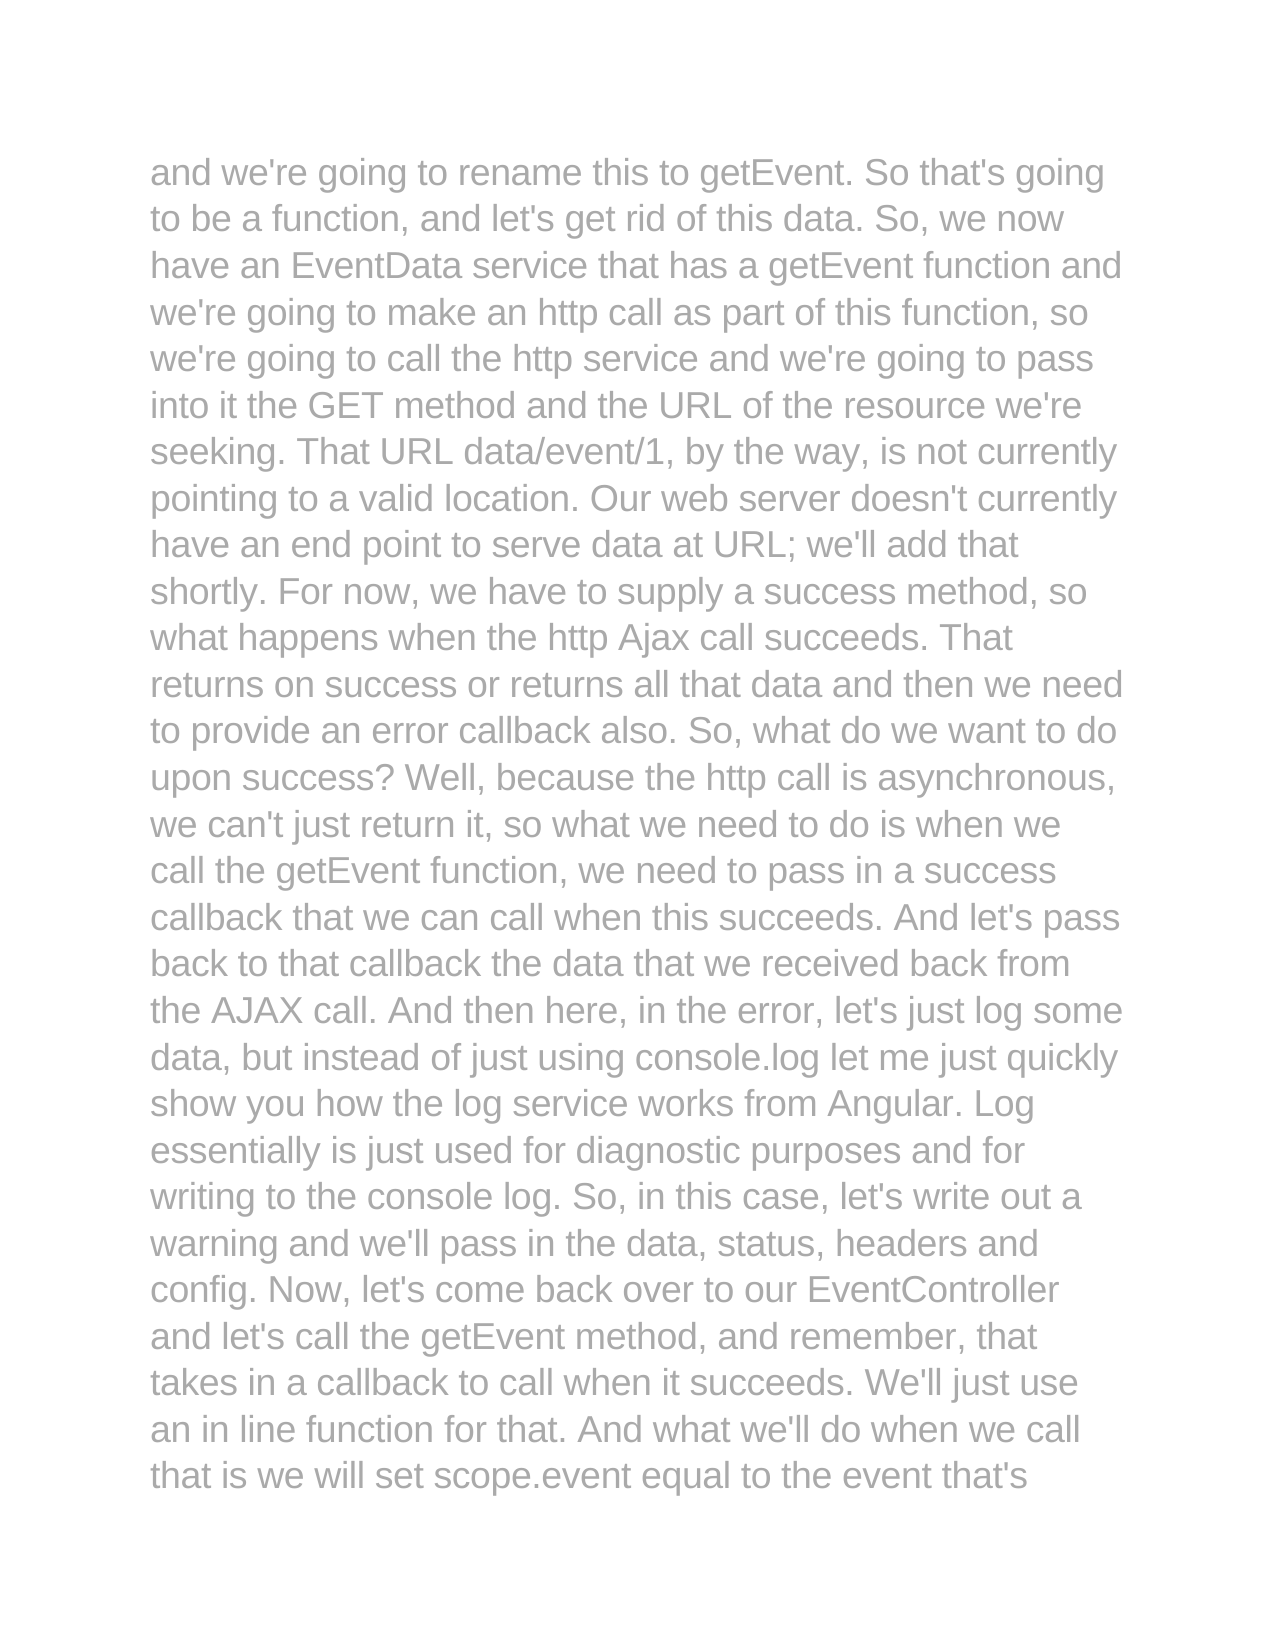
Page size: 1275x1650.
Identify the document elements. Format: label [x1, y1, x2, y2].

text [150, 150, 1125, 1497]
